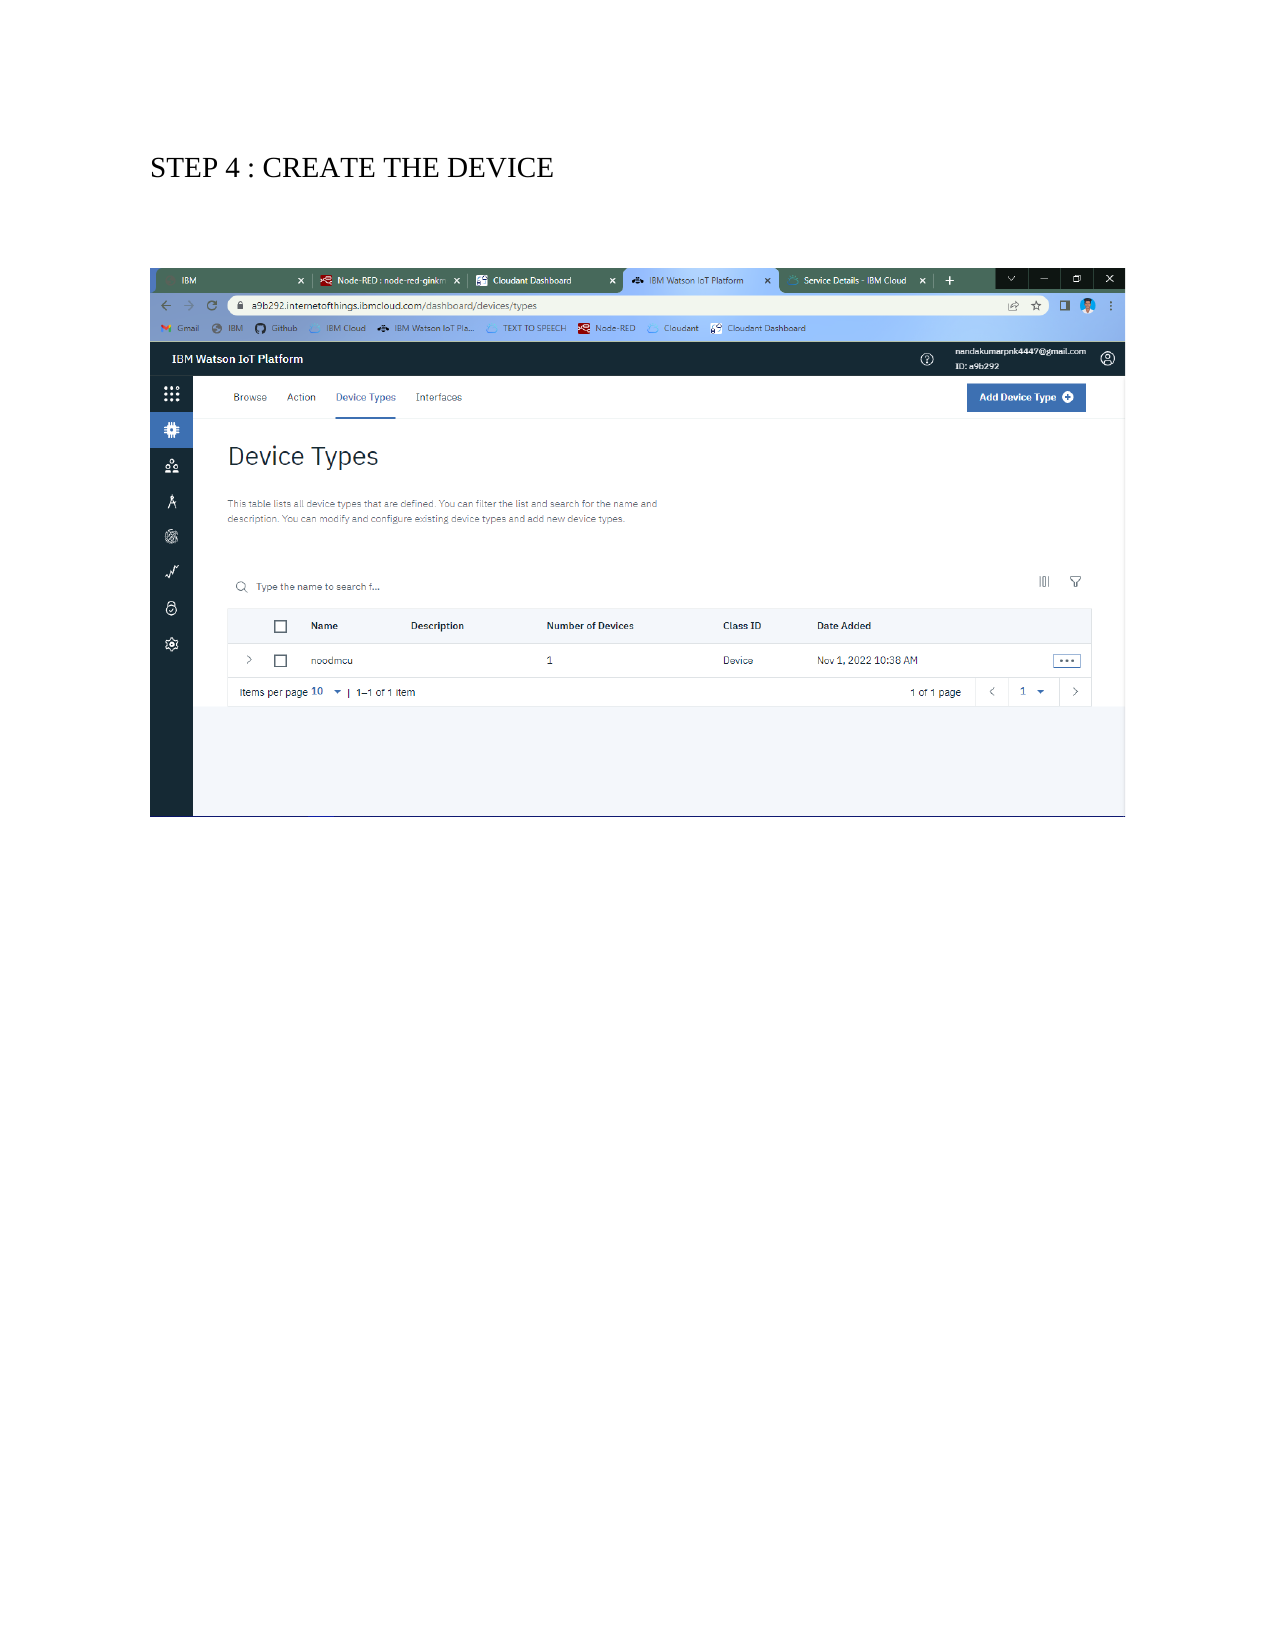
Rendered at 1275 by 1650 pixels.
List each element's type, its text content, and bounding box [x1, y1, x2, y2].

picture [150, 268, 1125, 817]
text STEP 4 : CREATE THE DEVICE [150, 150, 1125, 183]
